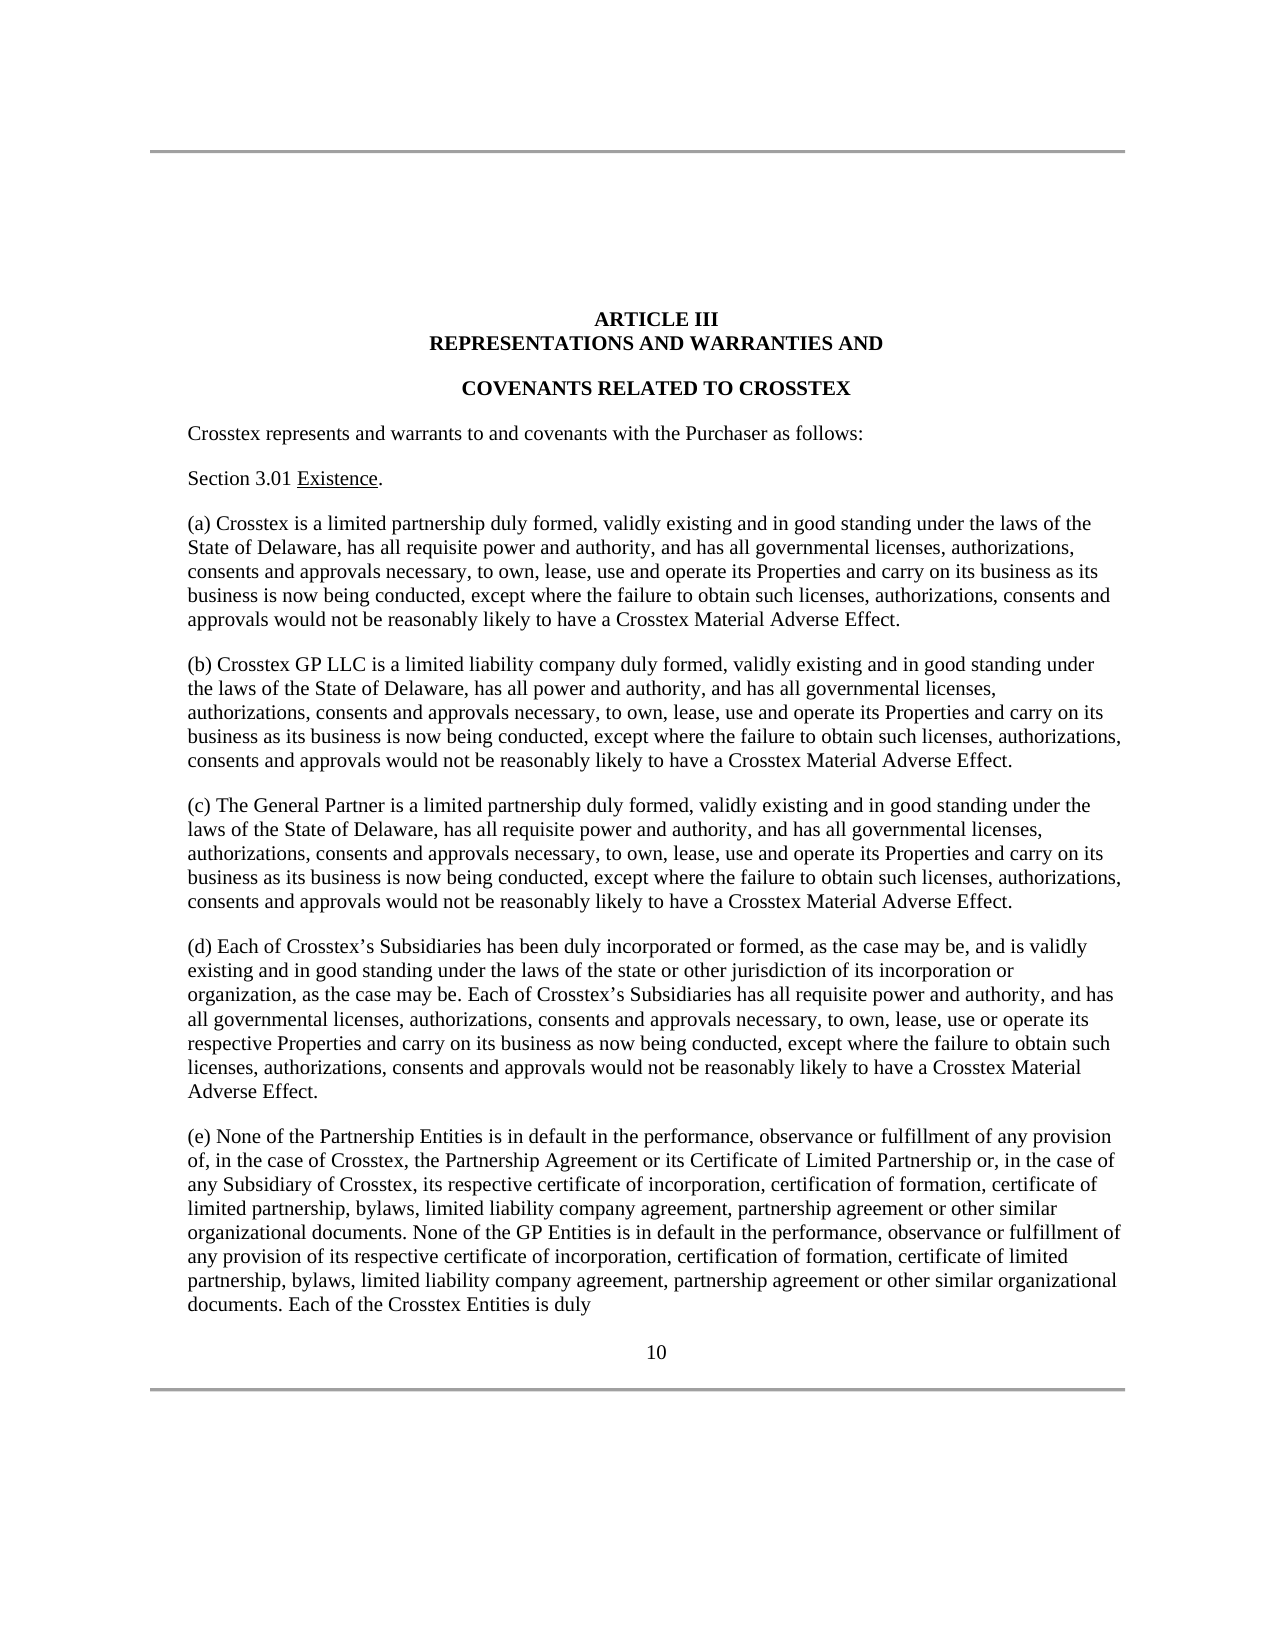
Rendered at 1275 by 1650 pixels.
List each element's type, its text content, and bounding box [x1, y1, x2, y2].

text REPRESENTATIONS AND WARRANTIES AND [187, 331, 1125, 355]
text Crosstex represents and warrants to and covenants with the Purchaser as follows: [187, 421, 1125, 445]
text (b) Crosstex GP LLC is a limited liability company duly formed, validly existing and in good standing under the laws of the State of Delaware, has all power and authority, and has all governmental licenses, authorizations, consents and approvals necessary, to own, lease, use and operate its Properties and carry on its business as its business is now being conducted, except where the failure to obtain such licenses, authorizations, consents and approvals would not be reasonably likely to have a Crosstex Material Adverse Effect. [187, 652, 1125, 772]
text (d) Each of Crosstex’s Subsidiaries has been duly incorporated or formed, as the case may be, and is validly existing and in good standing under the laws of the state or other jurisdiction of its incorporation or organization, as the case may be. Each of Crosstex’s Subsidiaries has all requisite power and authority, and has all governmental licenses, authorizations, consents and approvals necessary, to own, lease, use or operate its respective Properties and carry on its business as now being conducted, except where the failure to obtain such licenses, authorizations, consents and approvals would not be reasonably likely to have a Crosstex Material Adverse Effect. [187, 934, 1125, 1103]
text COVENANTS RELATED TO CROSSTEX [187, 376, 1125, 400]
text Section 3.01 Existence. [187, 466, 1125, 490]
text ARTICLE III [187, 307, 1125, 331]
text 10 [187, 1340, 1125, 1364]
text (c) The General Partner is a limited partnership duly formed, validly existing and in good standing under the laws of the State of Delaware, has all requisite power and authority, and has all governmental licenses, authorizations, consents and approvals necessary, to own, lease, use and operate its Properties and carry on its business as its business is now being conducted, except where the failure to obtain such licenses, authorizations, consents and approvals would not be reasonably likely to have a Crosstex Material Adverse Effect. [187, 793, 1125, 913]
text (e) None of the Partnership Entities is in default in the performance, observance or fulfillment of any provision of, in the case of Crosstex, the Partnership Agreement or its Certificate of Limited Partnership or, in the case of any Subsidiary of Crosstex, its respective certificate of incorporation, certification of formation, certificate of limited partnership, bylaws, limited liability company agreement, partnership agreement or other similar organizational documents. None of the GP Entities is in default in the performance, observance or fulfillment of any provision of its respective certificate of incorporation, certification of formation, certificate of limited partnership, bylaws, limited liability company agreement, partnership agreement or other similar organizational documents. Each of the Crosstex Entities is duly [187, 1123, 1125, 1316]
text (a) Crosstex is a limited partnership duly formed, validly existing and in good standing under the laws of the State of Delaware, has all requisite power and authority, and has all governmental licenses, authorizations, consents and approvals necessary, to own, lease, use and operate its Properties and carry on its business as its business is now being conducted, except where the failure to obtain such licenses, authorizations, consents and approvals would not be reasonably likely to have a Crosstex Material Adverse Effect. [187, 511, 1125, 631]
